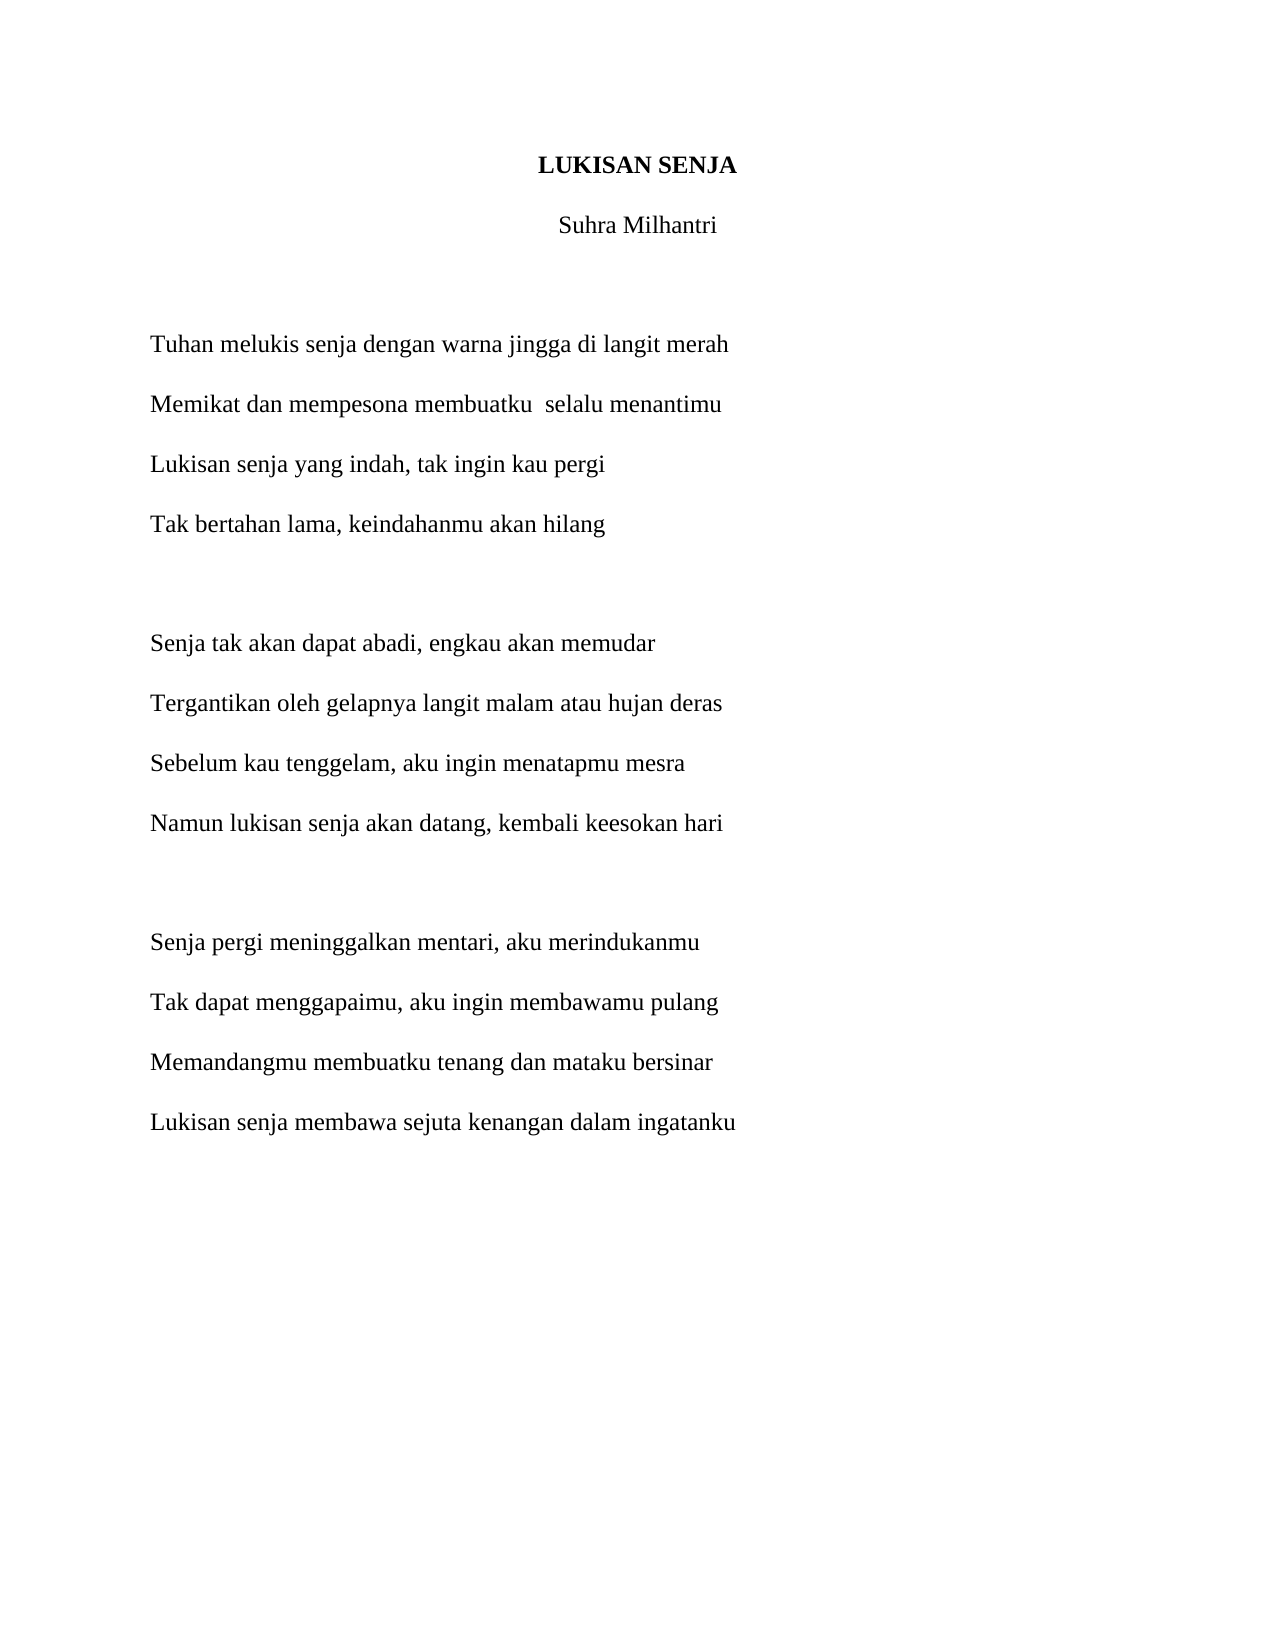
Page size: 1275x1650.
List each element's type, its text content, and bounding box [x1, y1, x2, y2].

text Tuhan melukis senja dengan warna jingga di langit merah [150, 329, 1125, 358]
text Lukisan senja membawa sejuta kenangan dalam ingatanku [150, 1107, 1125, 1135]
text Tak bertahan lama, keindahanmu akan hilang [150, 509, 1125, 537]
text Tak dapat menggapaimu, aku ingin membawamu pulang [150, 987, 1125, 1016]
text Senja tak akan dapat abadi, engkau akan memudar [150, 628, 1125, 657]
text LUKISAN SENJA [150, 150, 1125, 179]
text Tergantikan oleh gelapnya langit malam atau hujan deras [150, 688, 1125, 717]
text Sebelum kau tenggelam, aku ingin menatapmu mesra [150, 748, 1125, 777]
text Memikat dan mempesona membuatku selalu menantimu [150, 389, 1125, 418]
text Suhra Milhantri [150, 210, 1125, 238]
text Memandangmu membuatku tenang dan mataku bersinar [150, 1047, 1125, 1076]
text Lukisan senja yang indah, tak ingin kau pergi [150, 449, 1125, 478]
text Namun lukisan senja akan datang, kembali keesokan hari [150, 808, 1125, 836]
text Senja pergi meninggalkan mentari, aku merindukanmu [150, 927, 1125, 956]
